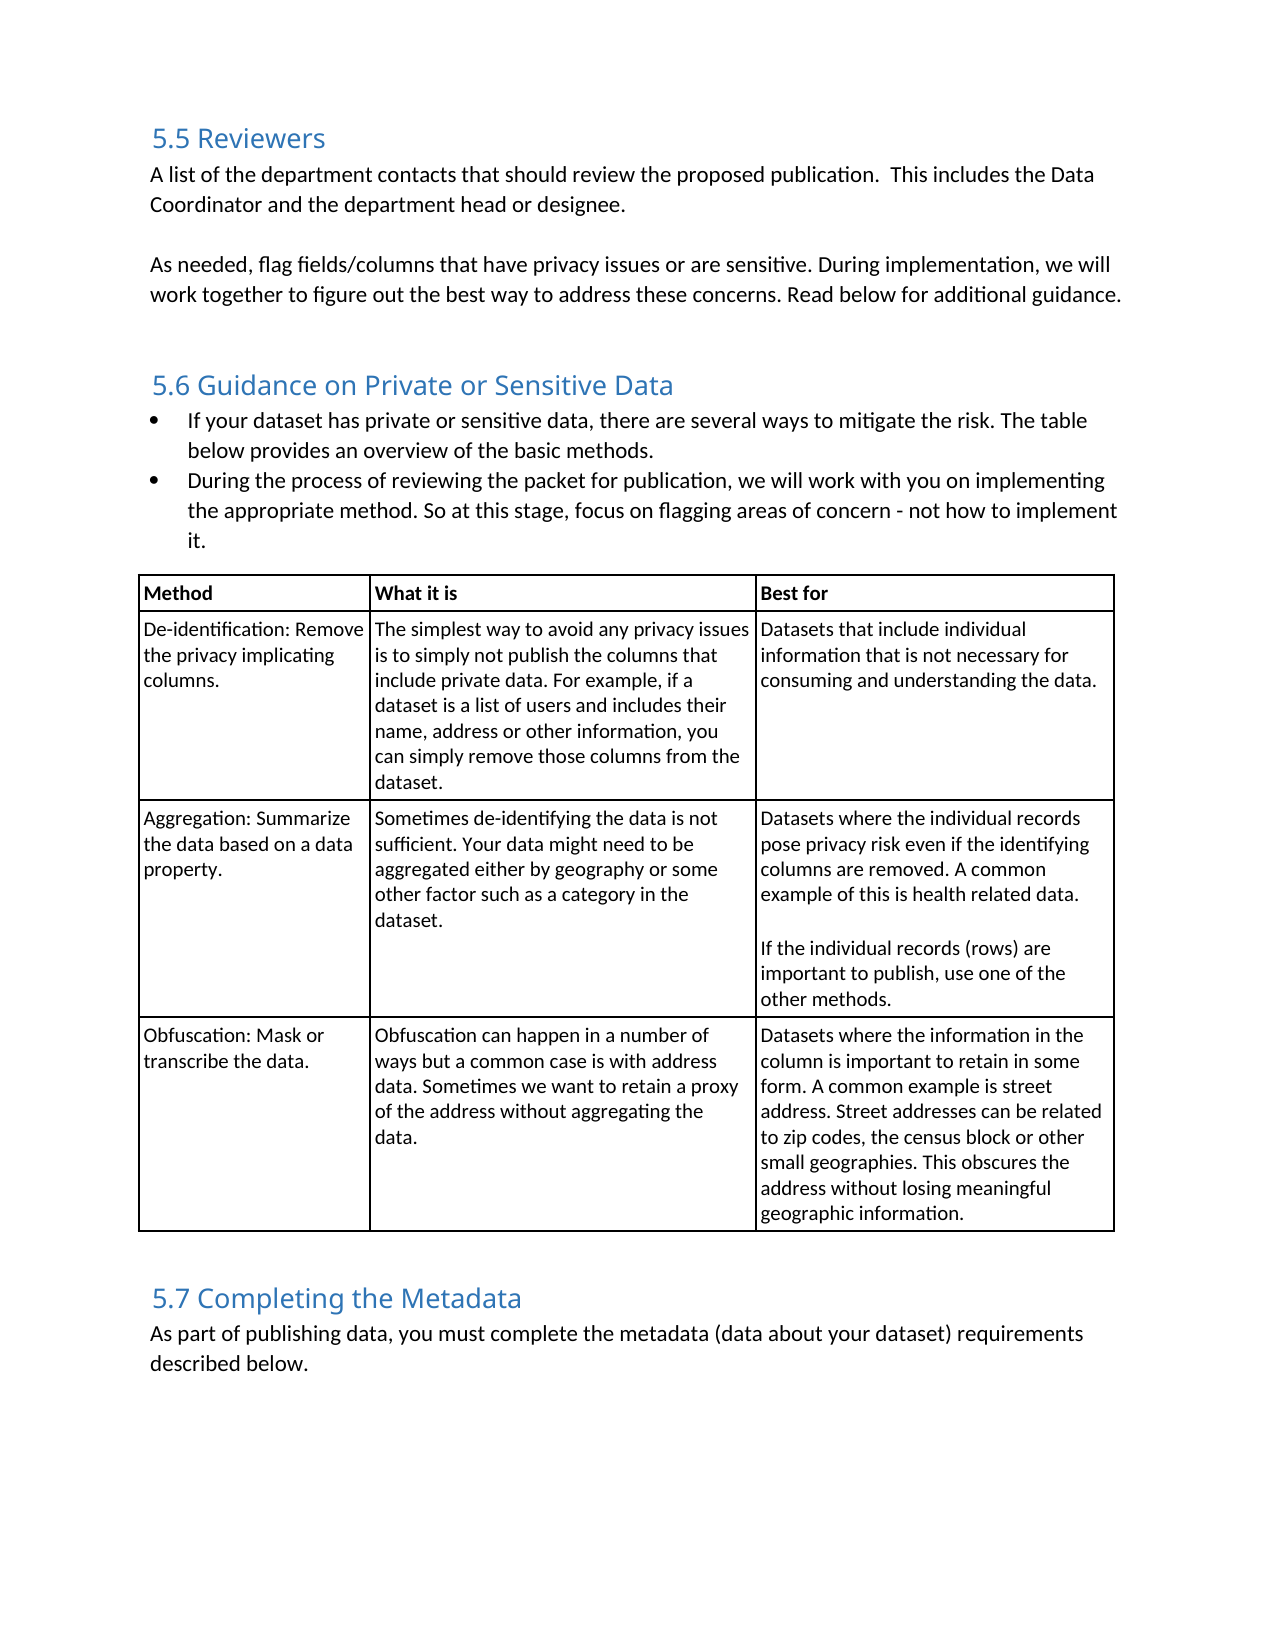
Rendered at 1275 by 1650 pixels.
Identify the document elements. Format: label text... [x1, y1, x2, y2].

table_header What it is [371, 576, 755, 610]
table_cell Datasets where the information in the column is important to retain in some form. A common example is street address. Street addresses can be related to zip codes, the census block or other small geographies. This obscures the address without losing meaningful geographic information. [757, 1018, 1113, 1230]
list A list of the department contacts that should review the proposed publication. This includes the Data Coordinator and the department head or designee. [150, 160, 1125, 218]
table_cell De-identification: Remove the privacy implicating columns. [140, 612, 369, 799]
table_cell Datasets where the individual records pose privacy risk even if the identifying columns are removed. A common example of this is health related data. If the individual records (rows) are important to publish, use one of the other methods. [757, 801, 1113, 1016]
table_cell Obfuscation: Mask or transcribe the data. [140, 1018, 369, 1230]
table_cell Datasets that include individual information that is not necessary for consuming and understanding the data. [757, 612, 1113, 799]
table_header Best for [757, 576, 1113, 610]
subtitle Completing the Metadata [152, 1279, 1125, 1316]
table_cell The simplest way to avoid any privacy issues is to simply not publish the columns that include private data. For example, if a dataset is a list of users and includes their name, address or other information, you can simply remove those columns from the dataset. [371, 612, 755, 799]
list During the process of reviewing the packet for publication, we will work with you on implementing the appropriate method. So at this stage, focus on flagging areas of concern - not how to implement it. [150, 466, 1125, 554]
subtitle Reviewers [152, 120, 1125, 157]
table_cell Sometimes de-identifying the data is not sufficient. Your data might need to be aggregated either by geography or some other factor such as a category in the dataset. [371, 801, 755, 1016]
list As needed, flag fields/columns that have privacy issues or are sensitive. During implementation, we will work together to figure out the best way to address these concerns. Read below for additional guidance. [150, 250, 1125, 309]
table_cell Aggregation: Summarize the data based on a data property. [140, 801, 369, 1016]
table_header Method [140, 576, 369, 610]
subtitle Guidance on Private or Sensitive Data [152, 366, 1125, 403]
list If your dataset has private or sensitive data, there are several ways to mitigate the risk. The table below provides an overview of the basic methods. [150, 406, 1125, 464]
list As part of publishing data, you must complete the metadata (data about your dataset) requirements described below. [150, 1319, 1125, 1377]
table_cell Obfuscation can happen in a number of ways but a common case is with address data. Sometimes we want to retain a proxy of the address without aggregating the data. [371, 1018, 755, 1230]
